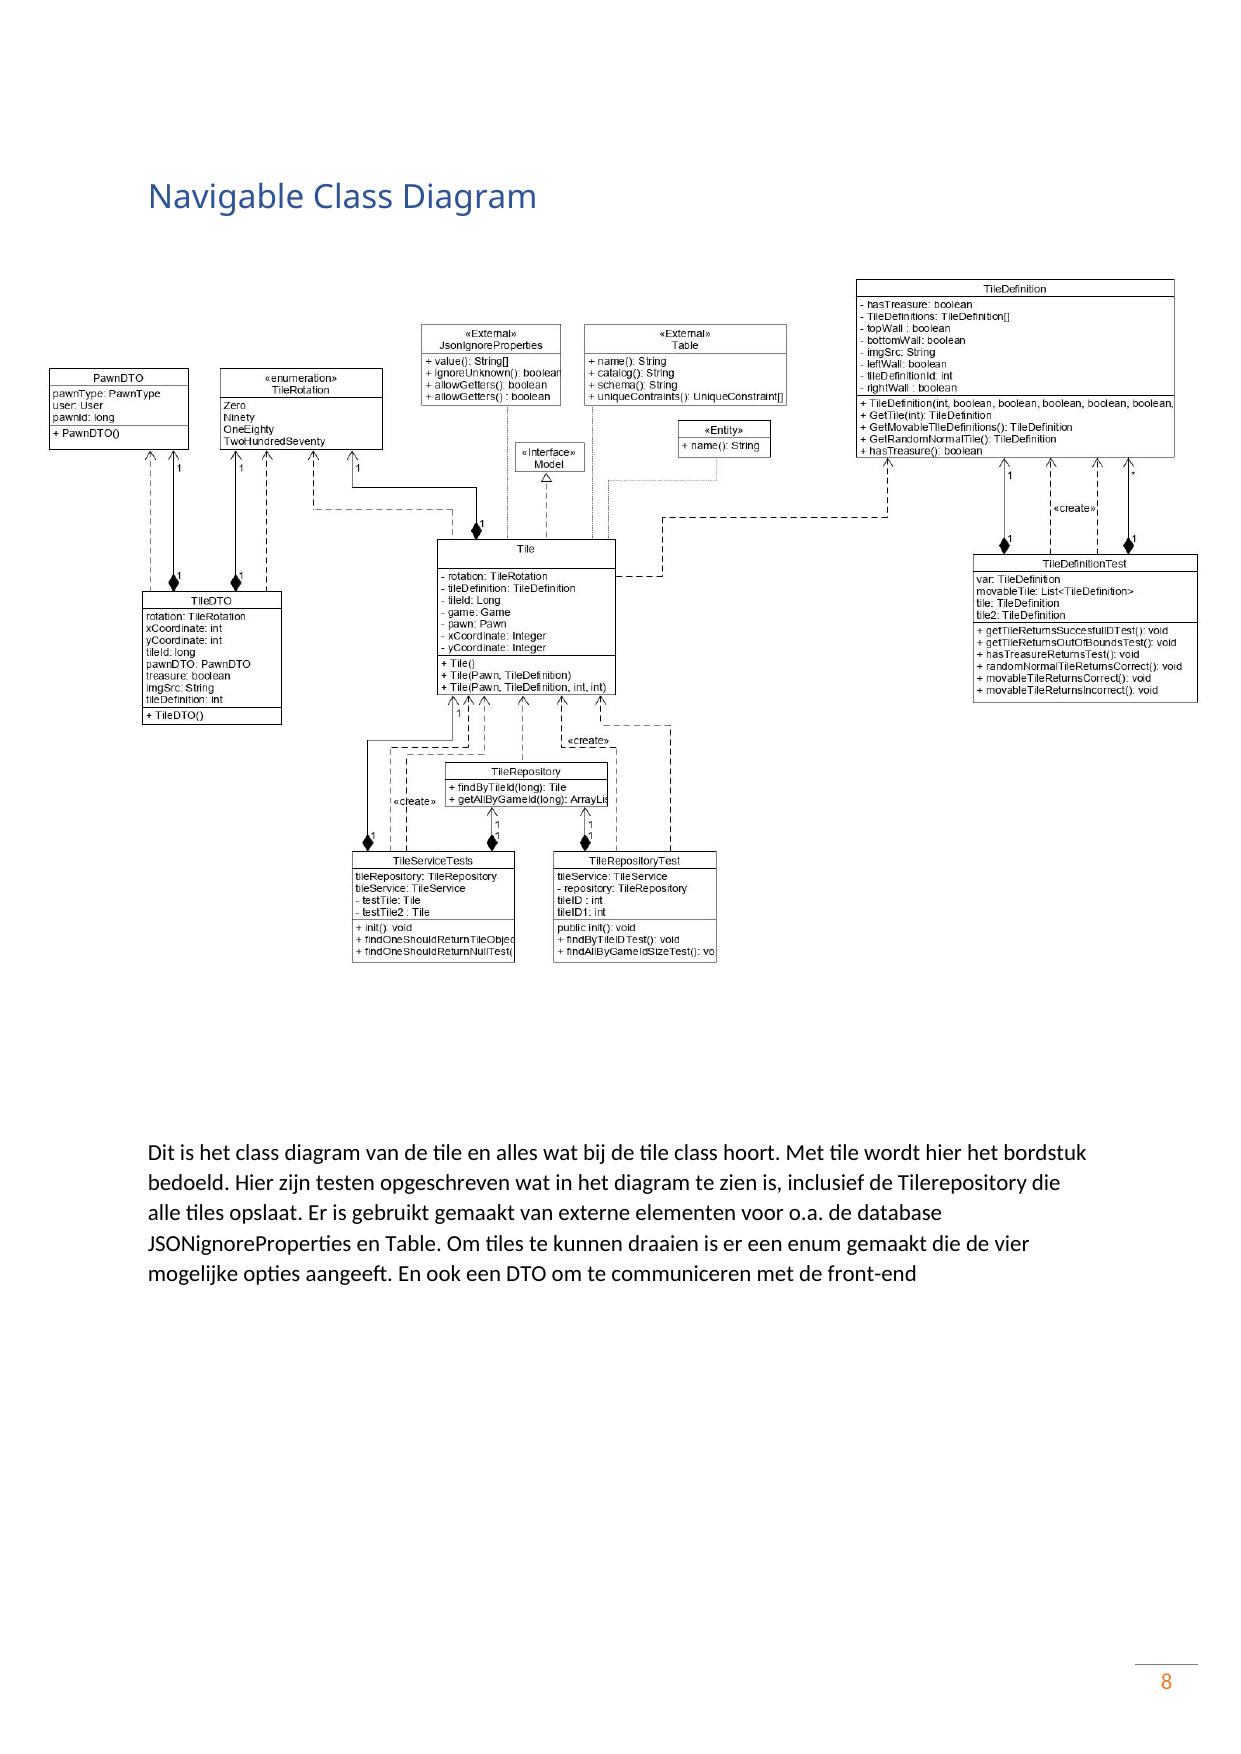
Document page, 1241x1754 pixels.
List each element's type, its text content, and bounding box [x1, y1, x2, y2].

subtitle Navigable Class Diagram [148, 173, 1093, 218]
text Dit is het class diagram van de tile en alles wat bij de tile class hoort. Met tile wordt hier het bordstuk bedoeld. Hier zijn testen opgeschreven wat in het diagram te zien is, inclusief de Tilerepository die alle tiles opslaat. Er is gebruikt gemaakt van externe elementen voor o.a. de database JSONignoreProperties en Table. Om tiles te kunnen draaien is er een enum gemaakt die de vier mogelijke opties aangeeft. En ook een DTO om te communiceren met de front-end [148, 1138, 1093, 1287]
picture [33, 264, 1213, 977]
